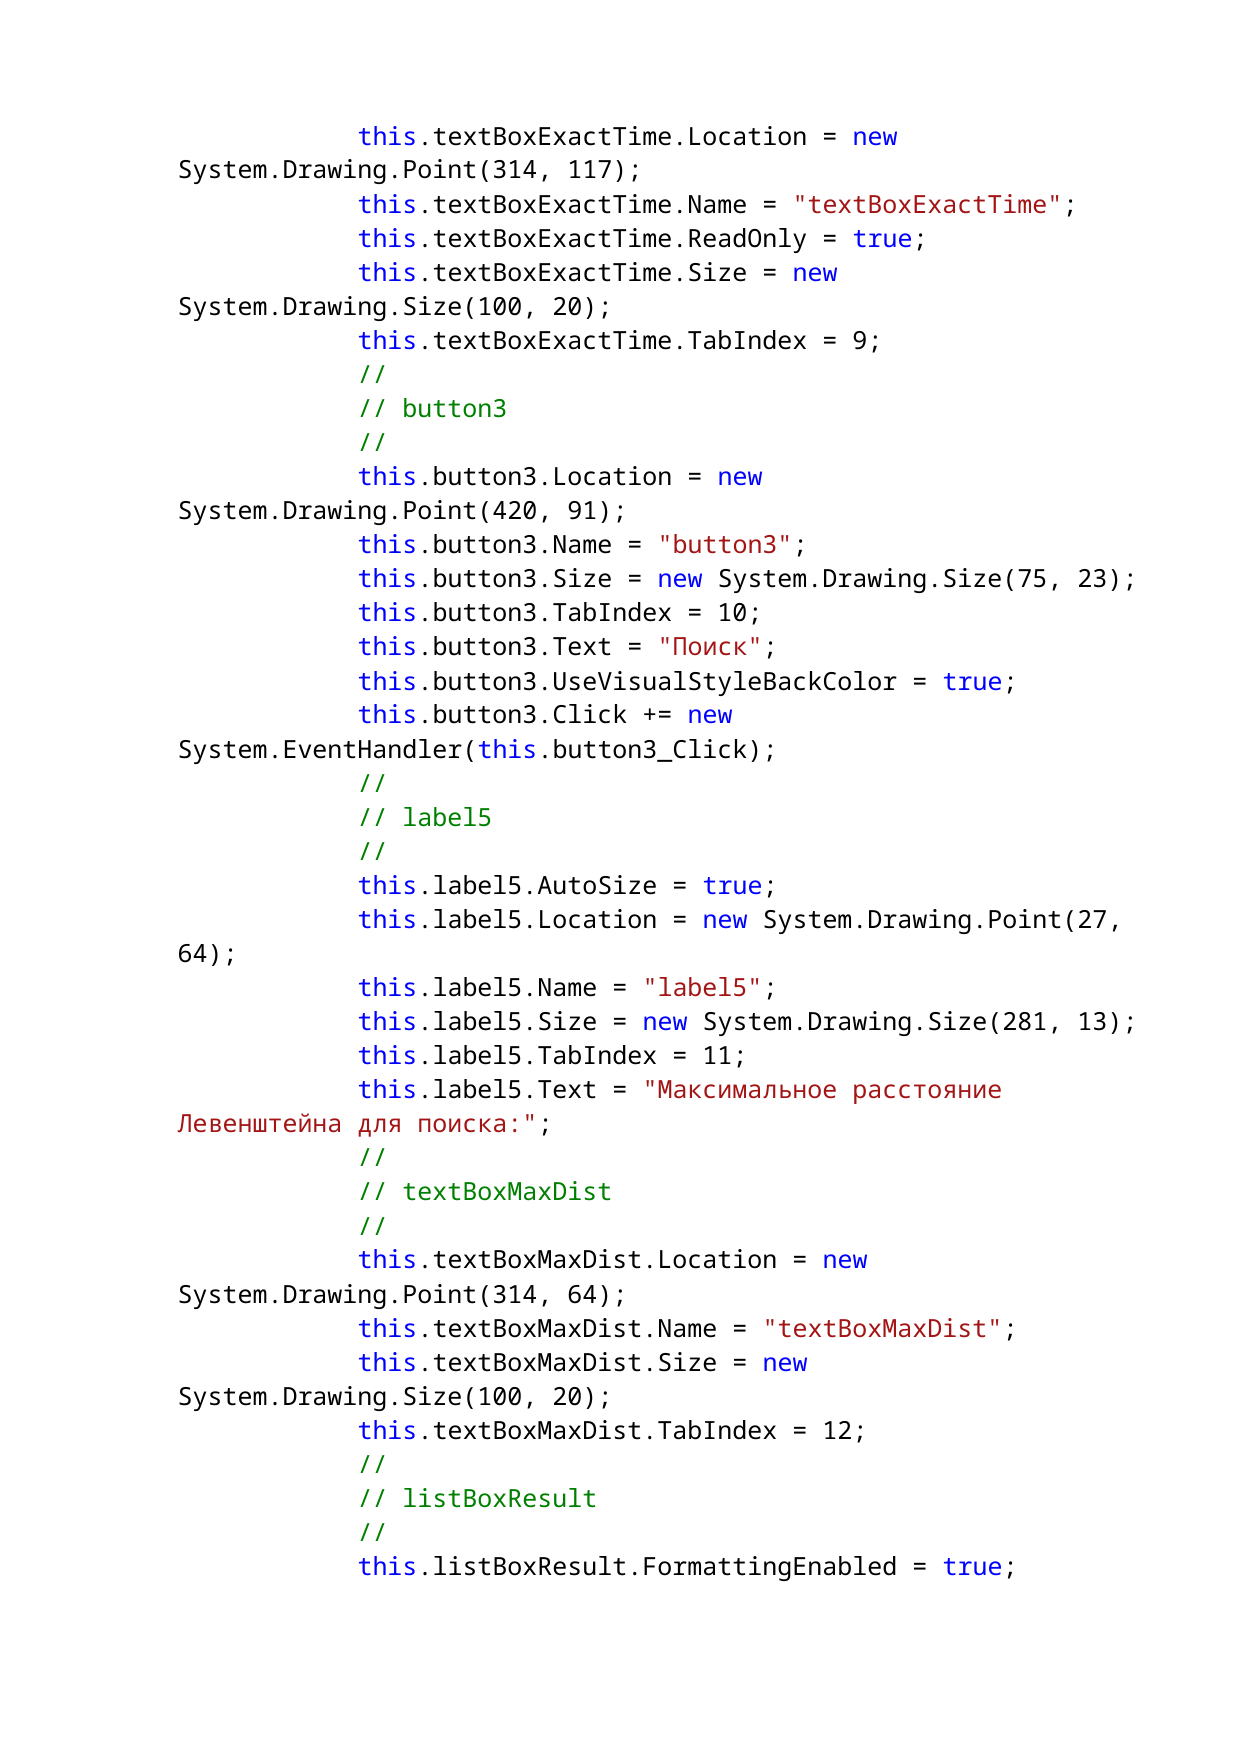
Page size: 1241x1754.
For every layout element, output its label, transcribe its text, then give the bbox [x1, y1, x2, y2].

text // [177, 425, 1152, 459]
text // [177, 765, 1152, 799]
text this.textBoxMaxDist.Name = "textBoxMaxDist"; [177, 1310, 1152, 1344]
text // [177, 1515, 1152, 1549]
text this.textBoxMaxDist.Location = new System.Drawing.Point(314, 64); [177, 1242, 1152, 1310]
text // button3 [177, 391, 1152, 425]
text // label5 [177, 799, 1152, 833]
text // textBoxMaxDist [177, 1174, 1152, 1208]
text this.label5.Location = new System.Drawing.Point(27, 64); [177, 902, 1152, 970]
text this.listBoxResult.FormattingEnabled = true; [177, 1549, 1152, 1583]
text // listBoxResult [177, 1481, 1152, 1515]
text // [177, 1208, 1152, 1242]
text this.button3.Text = "Поиск"; [177, 629, 1152, 663]
text this.textBoxExactTime.TabIndex = 9; [177, 322, 1152, 357]
text this.button3.TabIndex = 10; [177, 595, 1152, 629]
text // [177, 1447, 1152, 1481]
text this.label5.TabIndex = 11; [177, 1038, 1152, 1072]
text // [177, 357, 1152, 391]
text this.label5.Name = "label5"; [177, 970, 1152, 1004]
text // [177, 833, 1152, 867]
text this.textBoxMaxDist.TabIndex = 12; [177, 1412, 1152, 1447]
text // [177, 1140, 1152, 1174]
text this.textBoxExactTime.Name = "textBoxExactTime"; [177, 186, 1152, 220]
text this.textBoxExactTime.Location = new System.Drawing.Point(314, 117); [177, 118, 1152, 186]
text this.textBoxExactTime.Size = new System.Drawing.Size(100, 20); [177, 254, 1152, 322]
text this.label5.AutoSize = true; [177, 867, 1152, 902]
text this.label5.Size = new System.Drawing.Size(281, 13); [177, 1004, 1152, 1038]
text this.button3.UseVisualStyleBackColor = true; [177, 663, 1152, 697]
text this.button3.Location = new System.Drawing.Point(420, 91); [177, 459, 1152, 527]
text this.textBoxMaxDist.Size = new System.Drawing.Size(100, 20); [177, 1344, 1152, 1412]
text this.button3.Name = "button3"; [177, 527, 1152, 561]
text this.textBoxExactTime.ReadOnly = true; [177, 220, 1152, 254]
text this.button3.Click += new System.EventHandler(this.button3_Click); [177, 697, 1152, 765]
text this.button3.Size = new System.Drawing.Size(75, 23); [177, 561, 1152, 595]
text this.label5.Text = "Максимальное расстояние Левенштейна для поиска:"; [177, 1072, 1152, 1140]
